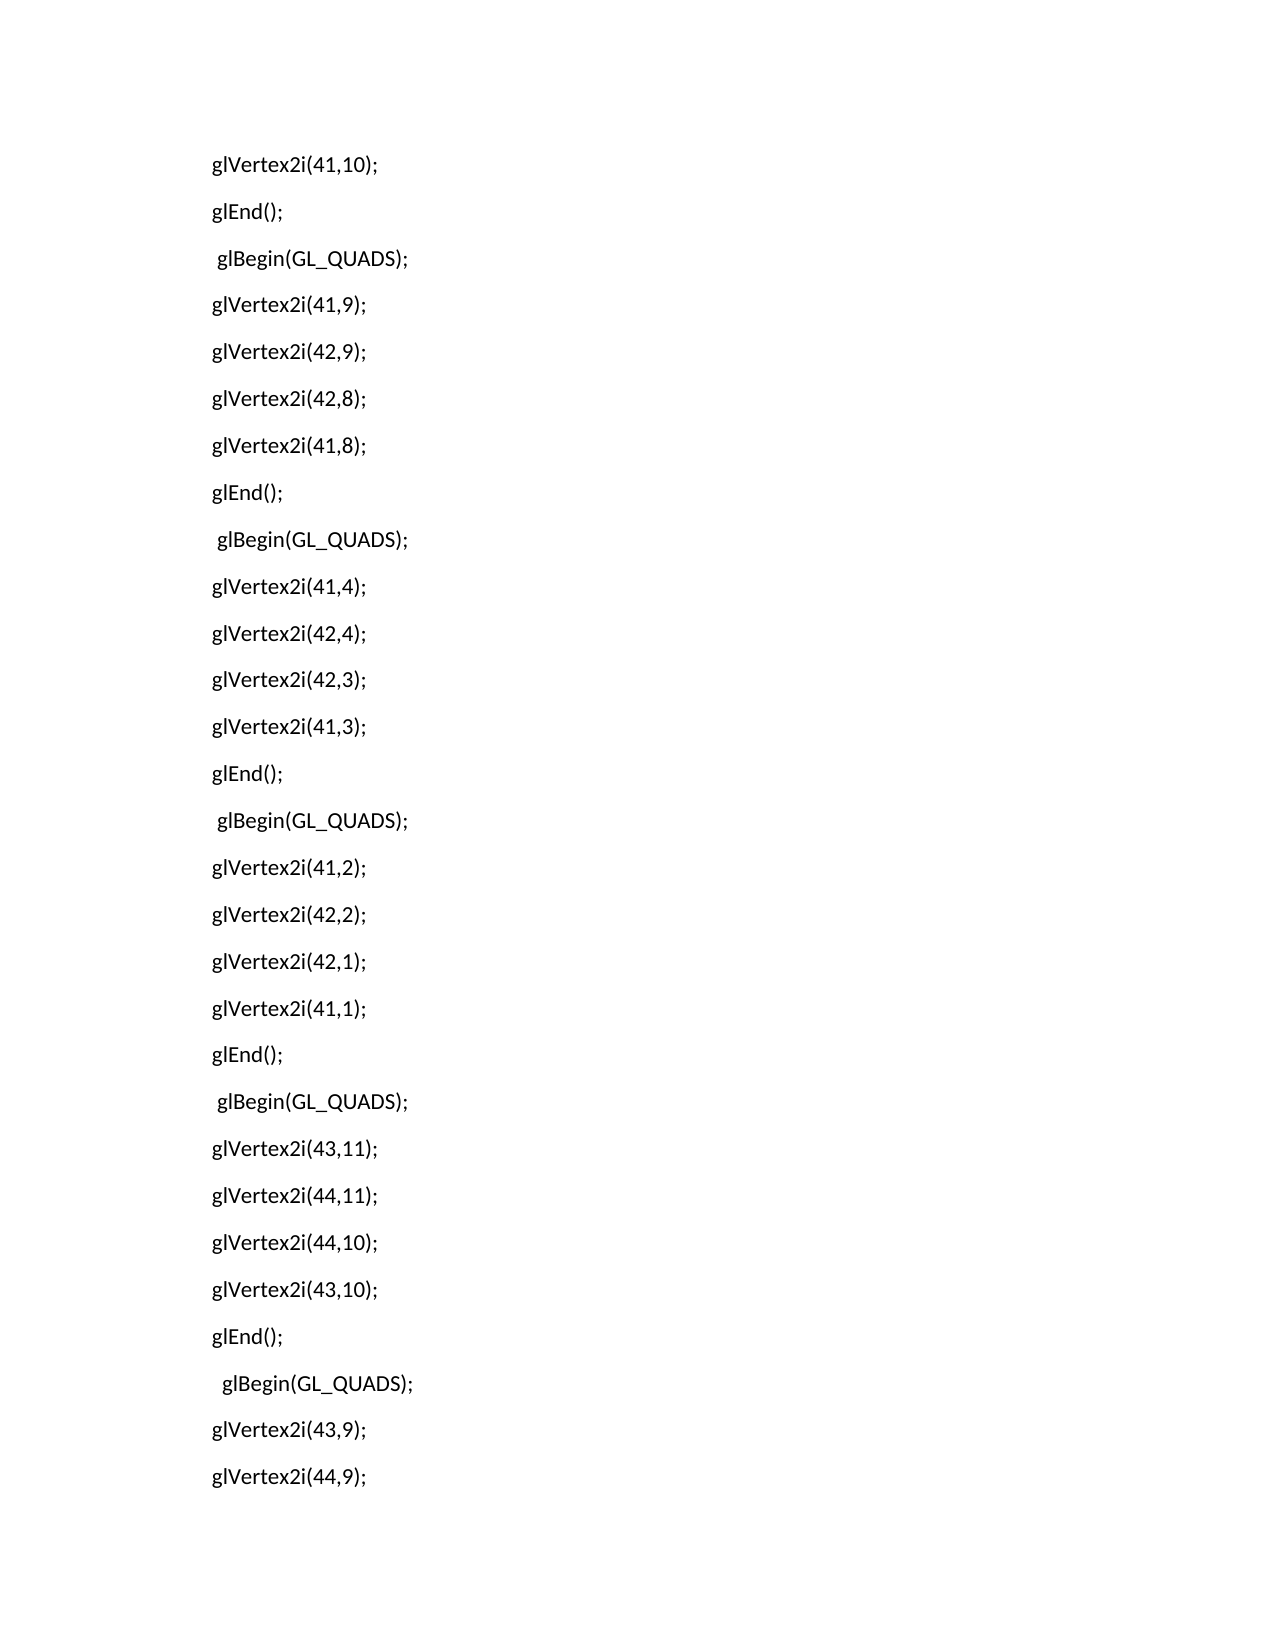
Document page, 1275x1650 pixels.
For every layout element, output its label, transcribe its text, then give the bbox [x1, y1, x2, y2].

text glBegin(GL_QUADS); [150, 525, 1125, 553]
text glVertex2i(41,1); [150, 994, 1125, 1022]
text glBegin(GL_QUADS); [150, 806, 1125, 834]
text glVertex2i(41,10); [150, 150, 1125, 178]
text glVertex2i(44,11); [150, 1181, 1125, 1209]
text glVertex2i(42,2); [150, 900, 1125, 928]
text glBegin(GL_QUADS); [150, 244, 1125, 272]
text glVertex2i(41,8); [150, 431, 1125, 459]
text glVertex2i(42,9); [150, 337, 1125, 366]
text glVertex2i(44,9); [150, 1462, 1125, 1491]
text glVertex2i(43,10); [150, 1275, 1125, 1303]
text glVertex2i(42,8); [150, 384, 1125, 412]
text glEnd(); [150, 478, 1125, 506]
text glEnd(); [150, 1041, 1125, 1069]
text glVertex2i(41,3); [150, 712, 1125, 741]
text glVertex2i(41,2); [150, 853, 1125, 881]
text glBegin(GL_QUADS); [150, 1087, 1125, 1116]
text glEnd(); [150, 197, 1125, 225]
text glVertex2i(41,4); [150, 572, 1125, 600]
text glVertex2i(43,11); [150, 1134, 1125, 1162]
text glBegin(GL_QUADS); [150, 1369, 1125, 1397]
text glEnd(); [150, 1322, 1125, 1350]
text glVertex2i(41,9); [150, 291, 1125, 319]
text glVertex2i(42,1); [150, 947, 1125, 975]
text glVertex2i(44,10); [150, 1228, 1125, 1256]
text glEnd(); [150, 759, 1125, 787]
text glVertex2i(43,9); [150, 1416, 1125, 1444]
text glVertex2i(42,4); [150, 619, 1125, 647]
text glVertex2i(42,3); [150, 666, 1125, 694]
